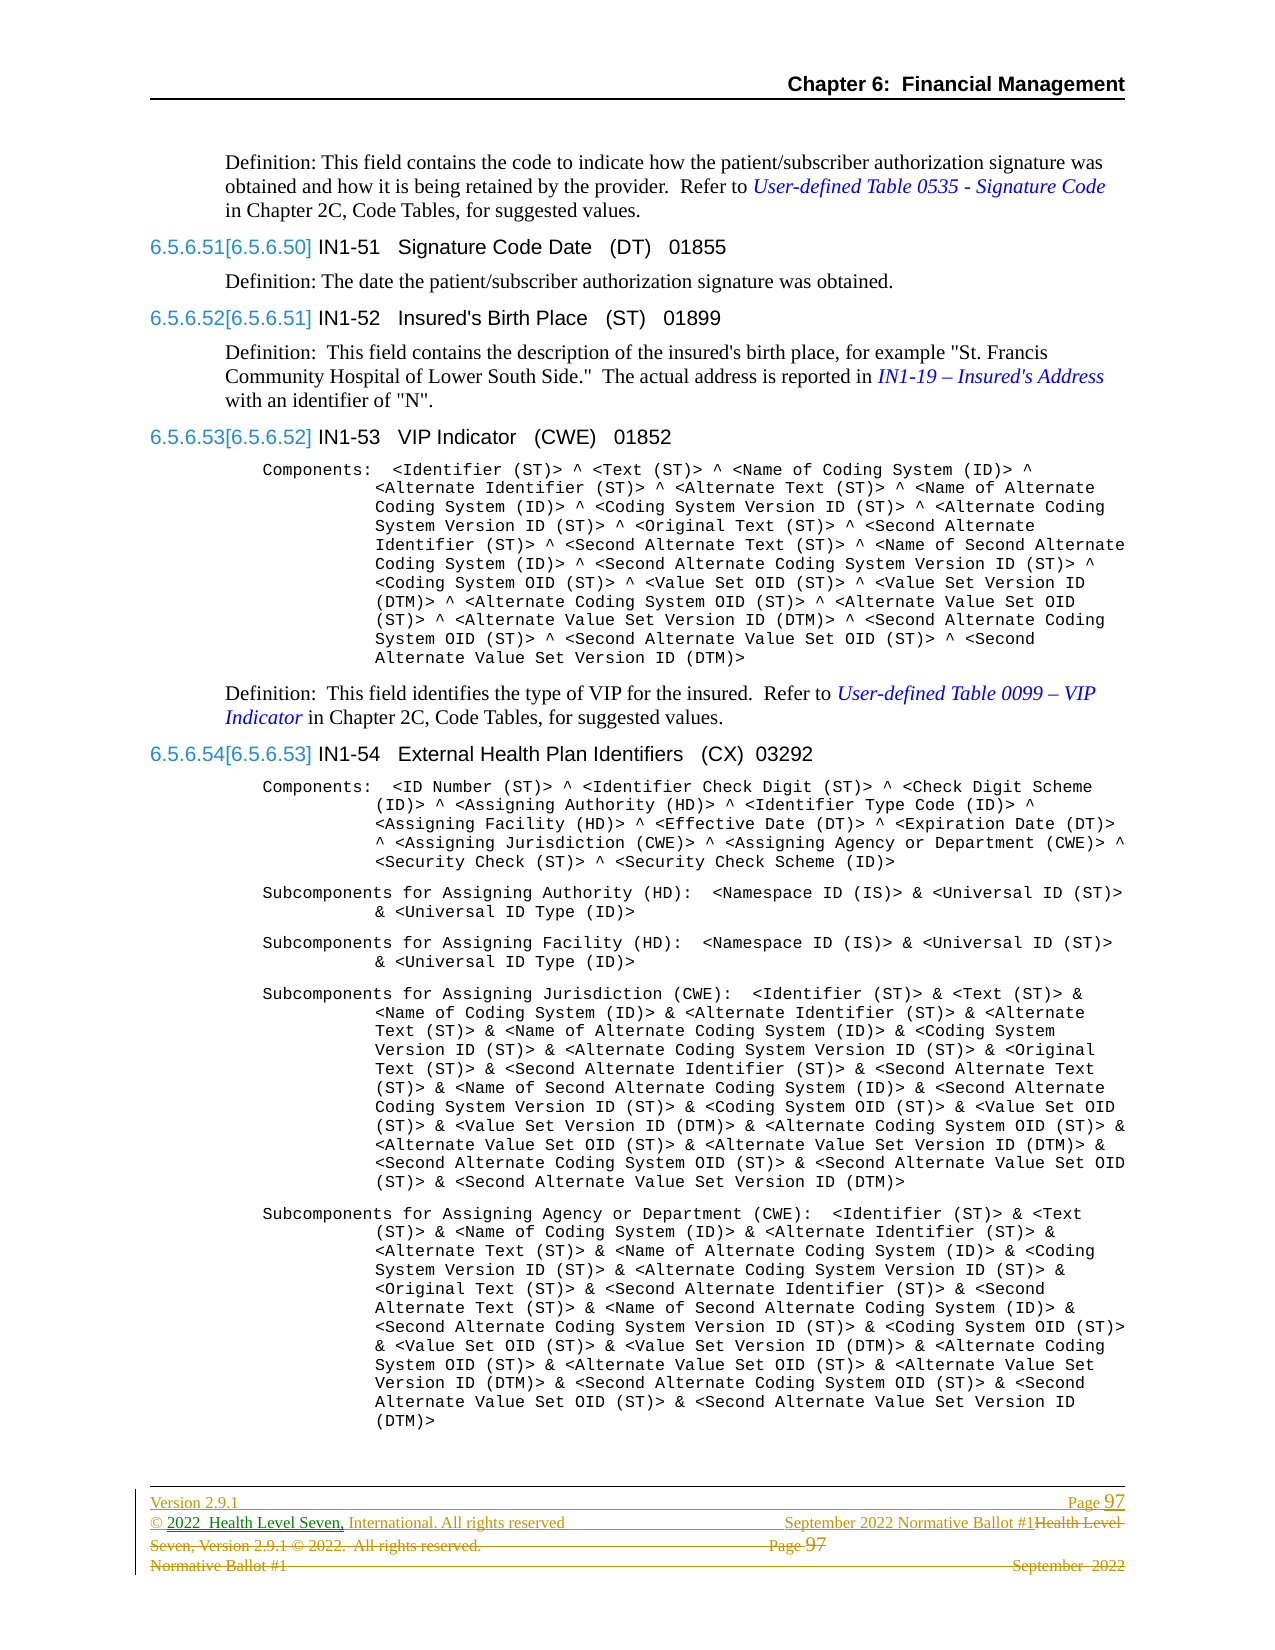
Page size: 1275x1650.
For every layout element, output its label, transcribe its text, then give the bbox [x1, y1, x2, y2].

subtitle IN1-53 VIP Indicator (CWE) 01852 [150, 425, 1125, 449]
text Components: <ID Number (ST)> ^ <Identifier Check Digit (ST)> ^ <Check Digit Scheme (ID)> ^ <Assigning Authority (HD)> ^ <Identifier Type Code (ID)> ^ <Assigning Facility (HD)> ^ <Effective Date (DT)> ^ <Expiration Date (DT)> ^ <Assigning Jurisdiction (CWE)> ^ <Assigning Agency or Department (CWE)> ^ <Security Check (ST)> ^ <Security Check Scheme (ID)> [262, 778, 1125, 872]
subtitle IN1-52 Insured's Birth Place (ST) 01899 [150, 306, 1125, 329]
text Subcomponents for Assigning Facility (HD): <Namespace ID (IS)> & <Universal ID (ST)> & <Universal ID Type (ID)> [262, 935, 1125, 973]
text Subcomponents for Assigning Jurisdiction (CWE): <Identifier (ST)> & <Text (ST)> & <Name of Coding System (ID)> & <Alternate Identifier (ST)> & <Alternate Text (ST)> & <Name of Alternate Coding System (ID)> & <Coding System Version ID (ST)> & <Alternate Coding System Version ID (ST)> & <Original Text (ST)> & <Second Alternate Identifier (ST)> & <Second Alternate Text (ST)> & <Name of Second Alternate Coding System (ID)> & <Second Alternate Coding System Version ID (ST)> & <Coding System OID (ST)> & <Value Set OID (ST)> & <Value Set Version ID (DTM)> & <Alternate Coding System OID (ST)> & <Alternate Value Set OID (ST)> & <Alternate Value Set Version ID (DTM)> & <Second Alternate Coding System OID (ST)> & <Second Alternate Value Set OID (ST)> & <Second Alternate Value Set Version ID (DTM)> [262, 985, 1125, 1193]
text Definition: This field identifies the type of VIP for the insured. Refer to User-defined Table 0099 – VIP Indicator in Chapter 2C, Code Tables, for suggested values. [225, 681, 1125, 729]
text Definition: This field contains the description of the insured's birth place, for example "St. Francis Community Hospital of Lower South Side." The actual address is reported in IN1-19 – Insured's Address with an identifier of "N". [225, 340, 1125, 412]
text Subcomponents for Assigning Agency or Department (CWE): <Identifier (ST)> & <Text (ST)> & <Name of Coding System (ID)> & <Alternate Identifier (ST)> & <Alternate Text (ST)> & <Name of Alternate Coding System (ID)> & <Coding System Version ID (ST)> & <Alternate Coding System Version ID (ST)> & <Original Text (ST)> & <Second Alternate Identifier (ST)> & <Second Alternate Text (ST)> & <Name of Second Alternate Coding System (ID)> & <Second Alternate Coding System Version ID (ST)> & <Coding System OID (ST)> & <Value Set OID (ST)> & <Value Set Version ID (DTM)> & <Alternate Coding System OID (ST)> & <Alternate Value Set OID (ST)> & <Alternate Value Set Version ID (DTM)> & <Second Alternate Coding System OID (ST)> & <Second Alternate Value Set OID (ST)> & <Second Alternate Value Set Version ID (DTM)> [262, 1205, 1125, 1431]
text Definition: The date the patient/subscriber authorization signature was obtained. [225, 269, 1125, 293]
subtitle IN1-51 Signature Code Date (DT) 01855 [150, 235, 1125, 259]
text Definition: This field contains the code to indicate how the patient/subscriber authorization signature was obtained and how it is being retained by the provider. Refer to User-defined Table 0535 - Signature Code in Chapter 2C, Code Tables, for suggested values. [225, 150, 1125, 222]
subtitle IN1-54 External Health Plan Identifiers (CX) 03292 [150, 742, 1125, 766]
text Subcomponents for Assigning Authority (HD): <Namespace ID (IS)> & <Universal ID (ST)> & <Universal ID Type (ID)> [262, 885, 1125, 923]
